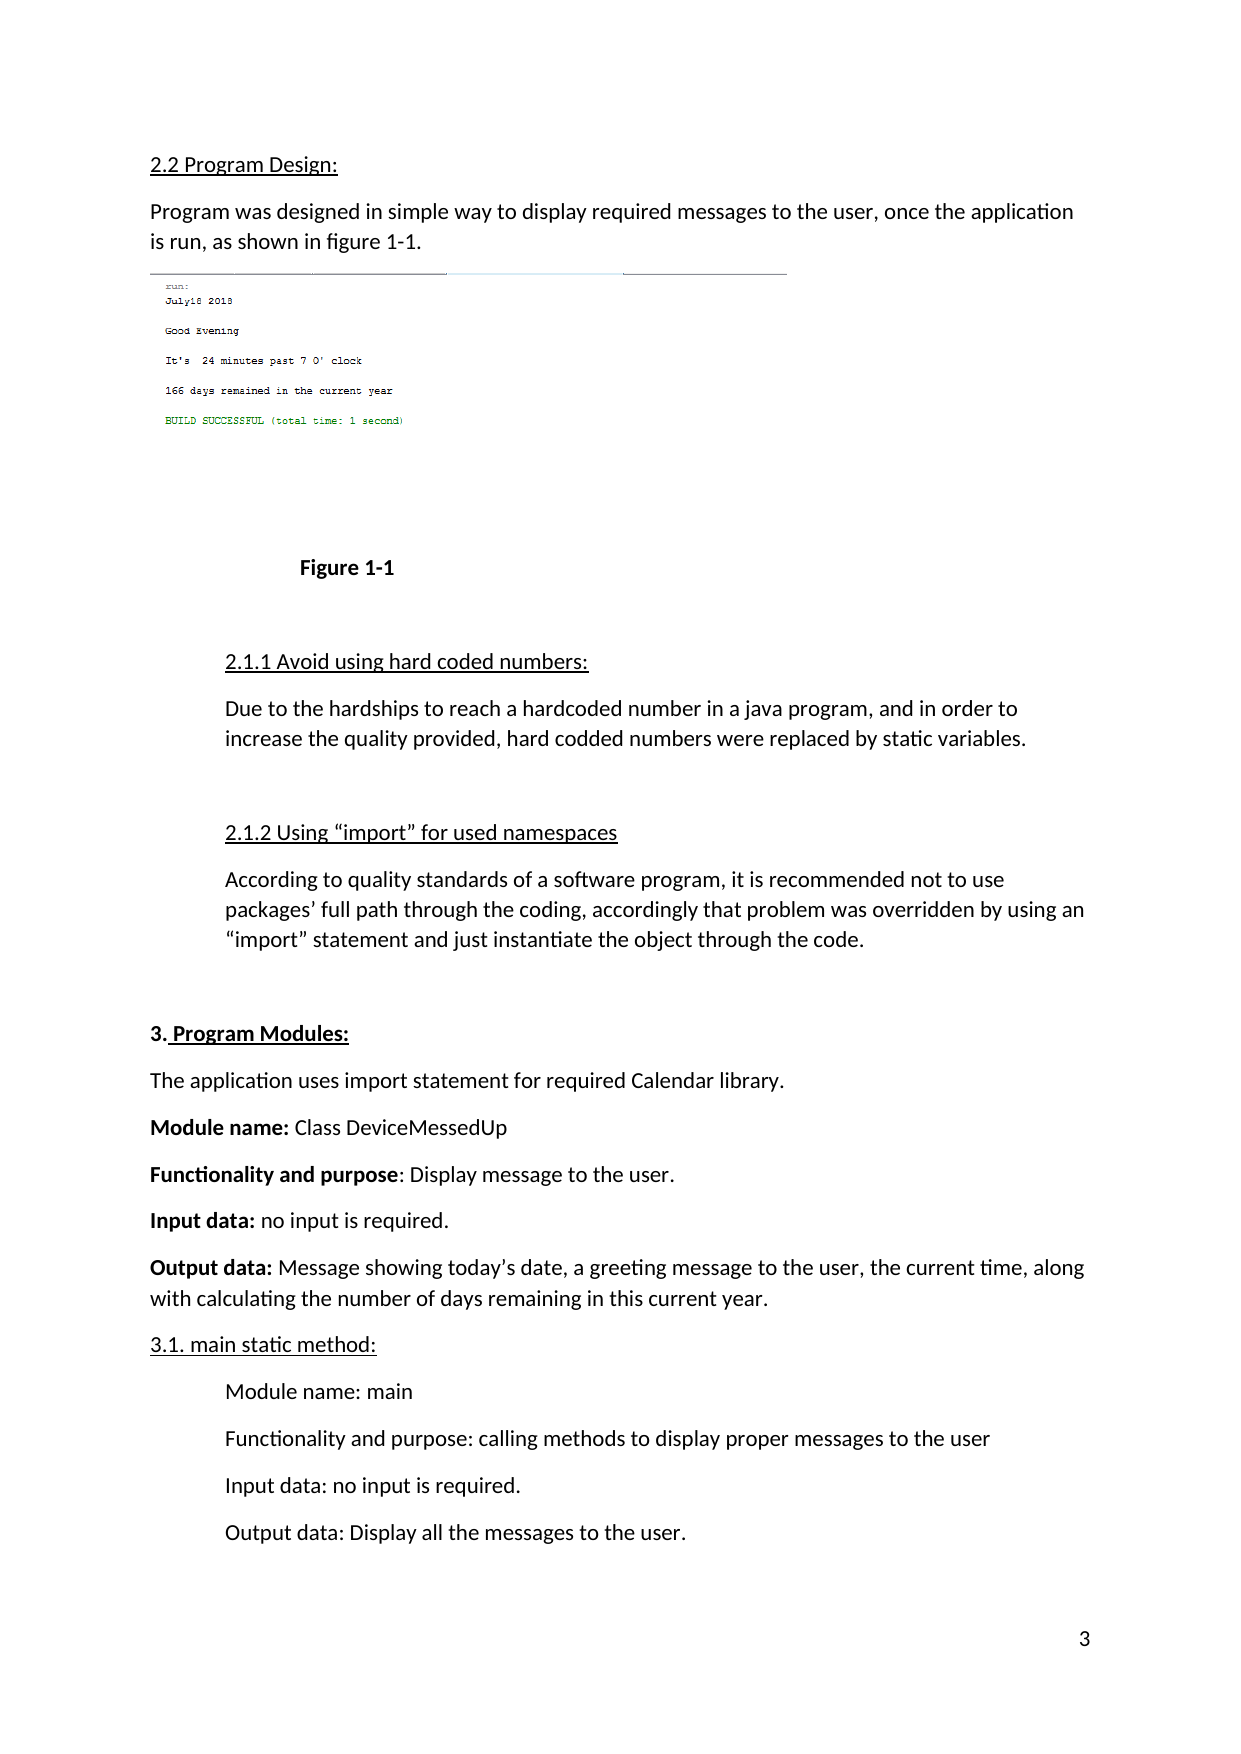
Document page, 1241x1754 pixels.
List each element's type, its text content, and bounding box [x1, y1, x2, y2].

text 2.2 Program Design: [150, 150, 1090, 178]
text Input data: no input is required. [150, 1471, 1090, 1499]
text 3. Program Modules: [150, 1019, 1090, 1047]
text Output data: Display all the messages to the user. [150, 1518, 1090, 1546]
text 2.1.2 Using “import” for used namespaces [150, 818, 1090, 846]
text Functionality and purpose: Display message to the user. [150, 1160, 1090, 1188]
text 2.1.1 Avoid using hard coded numbers: [150, 647, 1090, 675]
text Module name: Class DeviceMessedUp [150, 1113, 1090, 1141]
text Module name: main [150, 1377, 1090, 1405]
text 3.1. main static method: [150, 1331, 1090, 1358]
picture [150, 273, 787, 535]
text Due to the hardships to reach a hardcoded number in a java program, and in order to increase the quality provided, hard codded numbers were replaced by static variables. [225, 694, 1090, 752]
text Functionality and purpose: calling methods to display proper messages to the user [150, 1424, 1090, 1452]
text Input data: no input is required. [150, 1207, 1090, 1234]
text Output data: Message showing today’s date, a greeting message to the user, the current time, along with calculating the number of days remaining in this current year. [150, 1253, 1090, 1312]
text The application uses import statement for required Calendar library. [150, 1066, 1090, 1094]
text Program was designed in simple way to display required messages to the user, once the application is run, as shown in figure 1-1. [150, 197, 1090, 255]
text Figure 1-1 [150, 553, 1090, 581]
text According to quality standards of a software program, it is recommended not to use packages’ full path through the coding, accordingly that problem was overridden by using an “import” statement and just instantiate the object through the code. [225, 865, 1090, 953]
